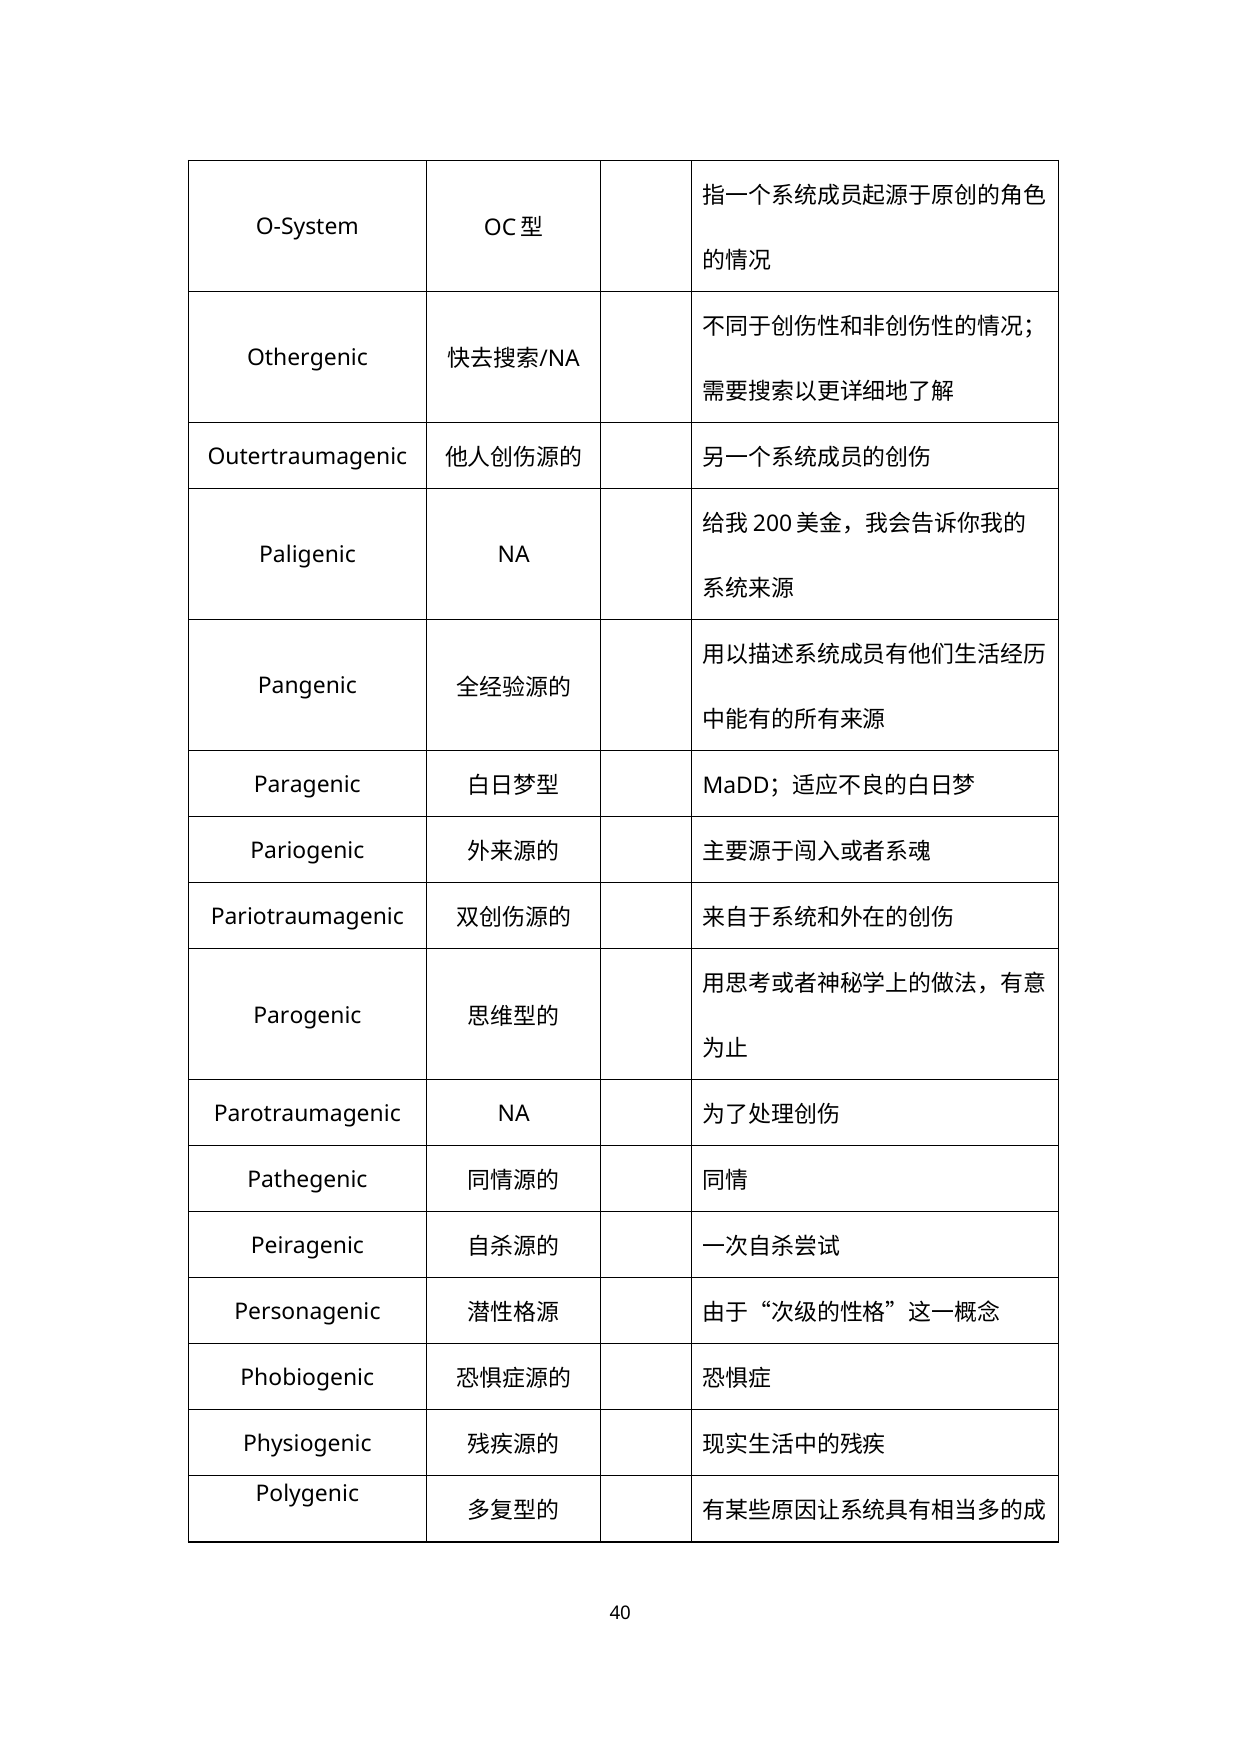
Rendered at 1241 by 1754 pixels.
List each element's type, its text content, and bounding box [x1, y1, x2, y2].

table_cell [601, 161, 691, 291]
table_cell 有某些原因让系统具有相当多的成员 [692, 1476, 1058, 1541]
table_cell Othergenic [189, 292, 426, 422]
table_cell O-System [189, 161, 426, 291]
table_cell [601, 1212, 691, 1277]
table_cell 用以描述系统成员有他们生活经历中能有的所有来源 [692, 620, 1058, 750]
table_cell [601, 1080, 691, 1145]
table_cell 用思考或者神秘学上的做法，有意为止 [692, 949, 1058, 1079]
table_cell 多复型的 [427, 1476, 600, 1541]
table_cell 他人创伤源的 [427, 423, 600, 488]
table_cell Personagenic [189, 1278, 426, 1343]
table_cell [601, 883, 691, 948]
table_cell [601, 817, 691, 882]
table_cell NA [427, 489, 600, 619]
table_cell 由于“次级的性格”这一概念 [692, 1278, 1058, 1343]
table_cell 另一个系统成员的创伤 [692, 423, 1058, 488]
table_cell 恐惧症源的 [427, 1344, 600, 1409]
table_cell Parogenic [189, 949, 426, 1079]
table_cell NA [427, 1080, 600, 1145]
table_cell 潜性格源 [427, 1278, 600, 1343]
table_cell Polygenic [189, 1476, 426, 1541]
table_cell Outertraumagenic [189, 423, 426, 488]
table_cell [601, 489, 691, 619]
table_cell [601, 1344, 691, 1409]
table_cell 为了处理创伤 [692, 1080, 1058, 1145]
table_cell Paligenic [189, 489, 426, 619]
table_cell 不同于创伤性和非创伤性的情况；需要搜索以更详细地了解 [692, 292, 1058, 422]
table_cell 同情源的 [427, 1146, 600, 1211]
table_cell 双创伤源的 [427, 883, 600, 948]
table_cell MaDD；适应不良的白日梦 [692, 751, 1058, 816]
table_cell 一次自杀尝试 [692, 1212, 1058, 1277]
table_cell [601, 751, 691, 816]
table_cell Phobiogenic [189, 1344, 426, 1409]
table_cell Pariotraumagenic [189, 883, 426, 948]
table_cell 外来源的 [427, 817, 600, 882]
table_cell 来自于系统和外在的创伤 [692, 883, 1058, 948]
table_cell [601, 292, 691, 422]
table_cell Peiragenic [189, 1212, 426, 1277]
table_cell [601, 620, 691, 750]
table_cell Pariogenic [189, 817, 426, 882]
table_cell [601, 1410, 691, 1475]
table_cell OC型 [427, 161, 600, 291]
table_cell [601, 423, 691, 488]
table_cell Parotraumagenic [189, 1080, 426, 1145]
table_cell 主要源于闯入或者系魂 [692, 817, 1058, 882]
table_cell [601, 1146, 691, 1211]
table_cell 思维型的 [427, 949, 600, 1079]
table_cell 恐惧症 [692, 1344, 1058, 1409]
table_cell [601, 949, 691, 1079]
table_cell 全经验源的 [427, 620, 600, 750]
table_cell Physiogenic [189, 1410, 426, 1475]
table_cell 残疾源的 [427, 1410, 600, 1475]
table_cell 现实生活中的残疾 [692, 1410, 1058, 1475]
table_cell 同情 [692, 1146, 1058, 1211]
table_cell 自杀源的 [427, 1212, 600, 1277]
table_cell Pangenic [189, 620, 426, 750]
table_cell Pathegenic [189, 1146, 426, 1211]
table_cell [601, 1476, 691, 1541]
table_cell 快去搜索/NA [427, 292, 600, 422]
table_cell 白日梦型 [427, 751, 600, 816]
table_cell Paragenic [189, 751, 426, 816]
table_cell 给我200美金，我会告诉你我的系统来源 [692, 489, 1058, 619]
table_cell [601, 1278, 691, 1343]
table_cell 指一个系统成员起源于原创的角色的情况 [692, 161, 1058, 291]
